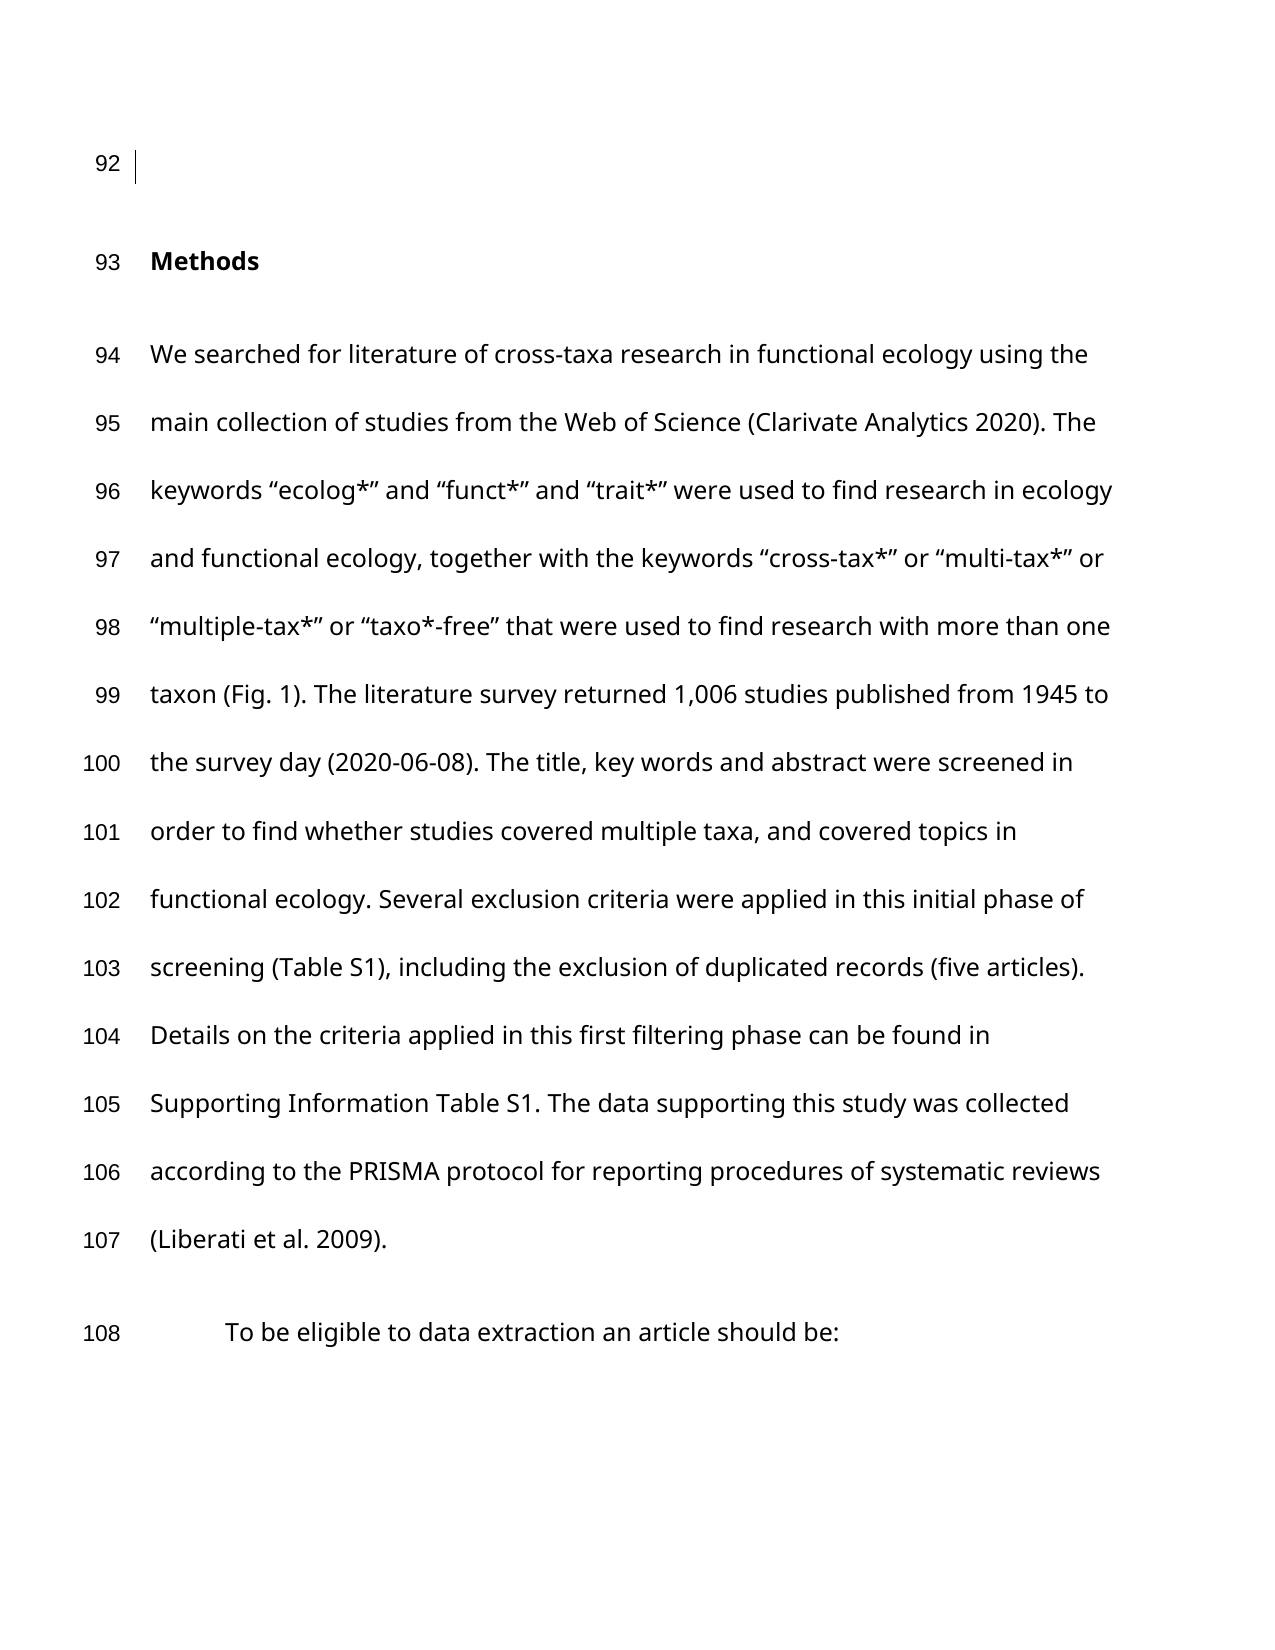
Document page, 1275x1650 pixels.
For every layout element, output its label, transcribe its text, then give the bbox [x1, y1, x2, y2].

text We searched for literature of cross-taxa research in functional ecology using the main collection of studies from the Web of Science (Clarivate Analytics 2020). The keywords “ecolog*” and “funct*” and “trait*” were used to find research in ecology and functional ecology, together with the keywords “cross-tax*” or “multi-tax*” or “multiple-tax*” or “taxo*-free” that were used to find research with more than one taxon (Fig. 1). The literature survey returned 1,006 studies published from 1945 to the survey day (2020-06-08). The title, key words and abstract were screened in order to find whether studies covered multiple taxa, and covered topics in functional ecology. Several exclusion criteria were applied in this initial phase of screening (Table S1), including the exclusion of duplicated records (five articles). Details on the criteria applied in this first filtering phase can be found in Supporting Information Table S1. The data supporting this study was collected according to the PRISMA protocol for reporting procedures of systematic reviews (Liberati et al. 2009). [150, 336, 1125, 1256]
text To be eligible to data extraction an article should be: [150, 1315, 1125, 1349]
text Methods [150, 243, 1125, 277]
